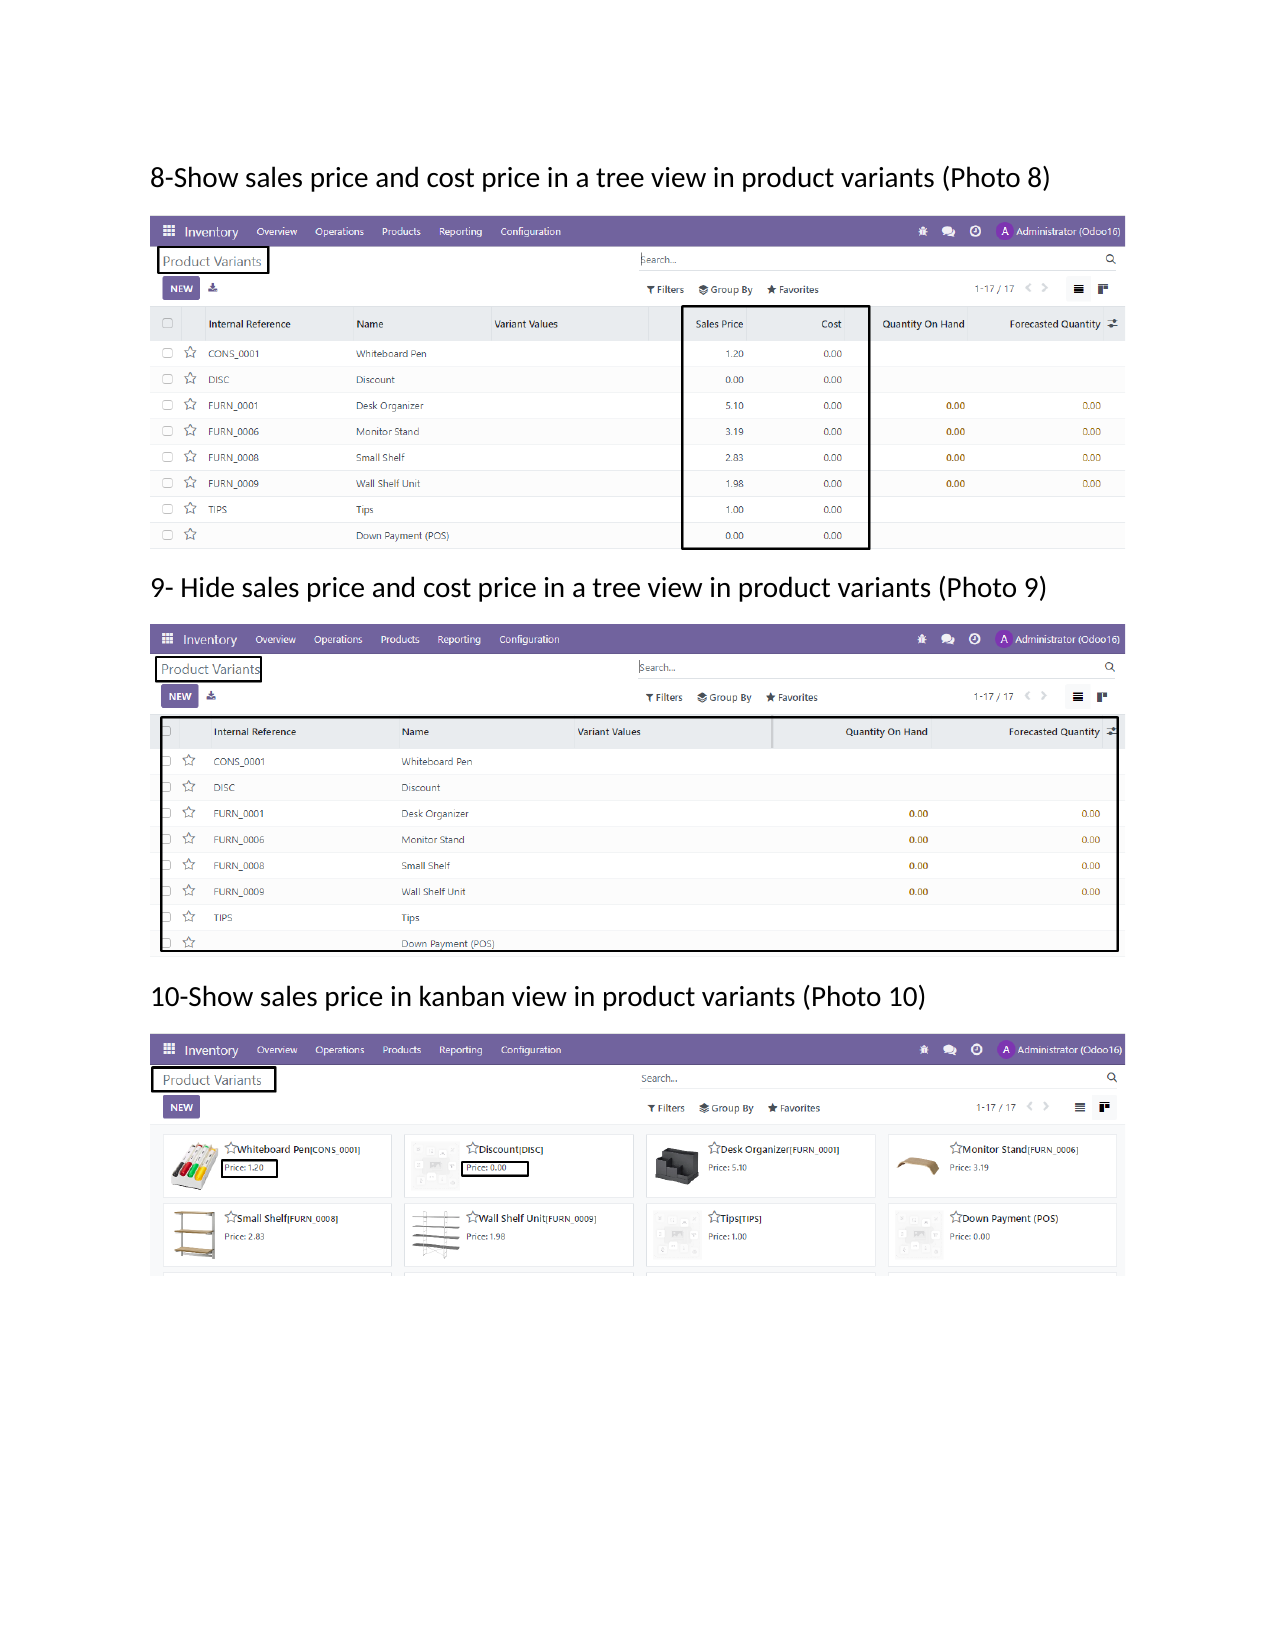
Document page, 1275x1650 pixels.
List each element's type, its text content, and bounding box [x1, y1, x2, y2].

text 9- Hide sales price and cost price in a tree view in product variants (Photo 9) [150, 569, 1125, 605]
text 10-Show sales price in kanban view in product variants (Photo 10) [150, 978, 1125, 1014]
picture [150, 1033, 1125, 1276]
text 8-Show sales price and cost price in a tree view in product variants (Photo 8) [150, 159, 1125, 195]
picture [150, 214, 1125, 551]
picture [150, 624, 1125, 960]
